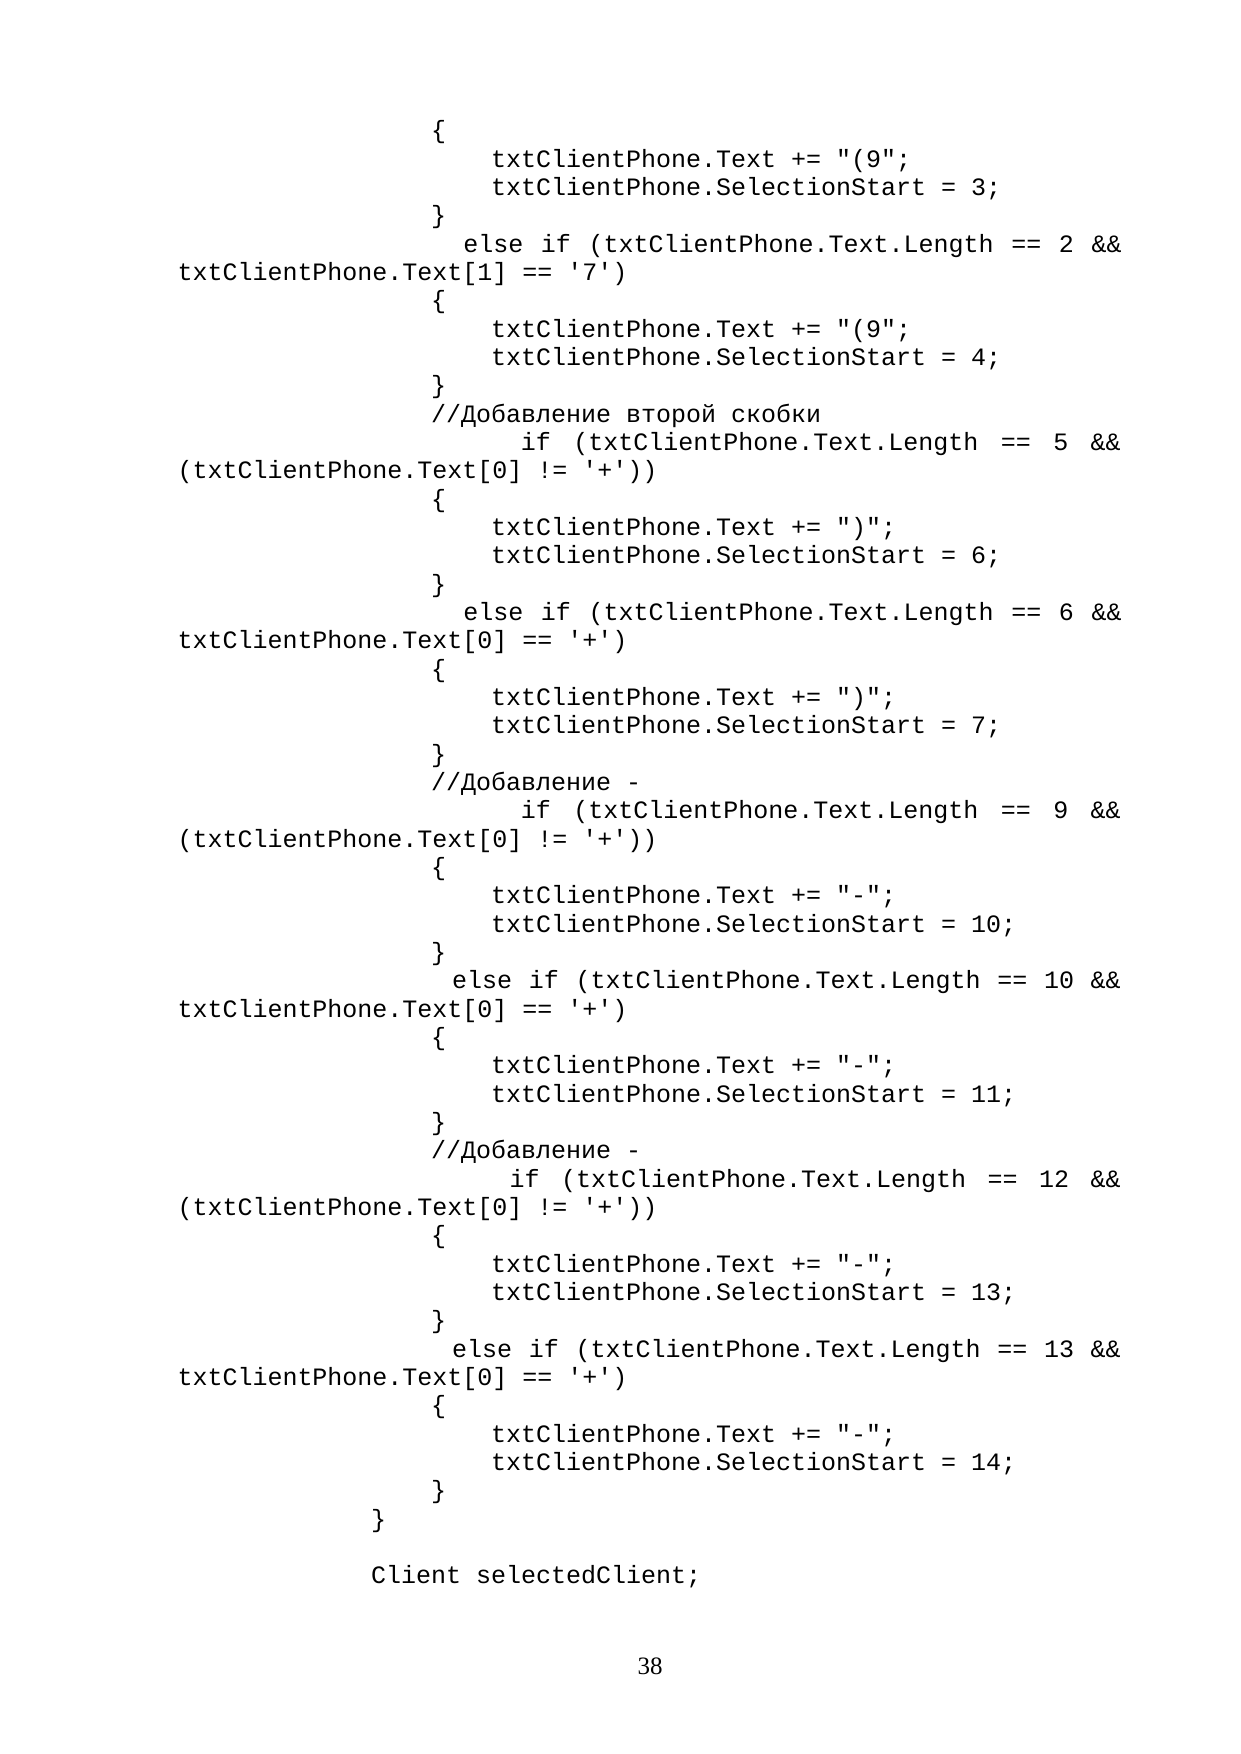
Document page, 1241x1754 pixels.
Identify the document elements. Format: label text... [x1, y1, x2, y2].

text txtClientPhone.Text += "-"; [177, 1251, 1122, 1280]
text if (txtClientPhone.Text.Length == 12 && (txtClientPhone.Text[0] != '+')) [177, 1166, 1122, 1223]
text } [177, 1478, 1122, 1506]
text } [177, 741, 1122, 770]
text } [177, 940, 1122, 968]
text { [177, 855, 1122, 883]
text txtClientPhone.Text += "-"; [177, 1053, 1122, 1081]
text } [177, 1308, 1122, 1336]
text else if (txtClientPhone.Text.Length == 2 && txtClientPhone.Text[1] == '7') [177, 231, 1122, 288]
text { [177, 486, 1122, 515]
text else if (txtClientPhone.Text.Length == 13 && txtClientPhone.Text[0] == '+') [177, 1336, 1122, 1393]
text } [177, 203, 1122, 231]
text txtClientPhone.Text += ")"; [177, 685, 1122, 713]
text //Добавление - [177, 1138, 1122, 1166]
text txtClientPhone.Text += "(9"; [177, 146, 1122, 175]
text else if (txtClientPhone.Text.Length == 10 && txtClientPhone.Text[0] == '+') [177, 968, 1122, 1025]
text Client selectedClient; [177, 1563, 1122, 1591]
text //Добавление - [177, 770, 1122, 798]
text { [177, 118, 1122, 146]
text { [177, 1025, 1122, 1053]
text if (txtClientPhone.Text.Length == 9 && (txtClientPhone.Text[0] != '+')) [177, 798, 1122, 855]
text } [177, 571, 1122, 600]
text txtClientPhone.SelectionStart = 13; [177, 1280, 1122, 1308]
text txtClientPhone.SelectionStart = 11; [177, 1081, 1122, 1110]
text txtClientPhone.Text += "-"; [177, 883, 1122, 911]
text { [177, 656, 1122, 685]
text txtClientPhone.SelectionStart = 10; [177, 911, 1122, 940]
text txtClientPhone.Text += ")"; [177, 515, 1122, 543]
text txtClientPhone.SelectionStart = 6; [177, 543, 1122, 571]
text { [177, 288, 1122, 316]
text } [177, 1110, 1122, 1138]
text txtClientPhone.Text += "-"; [177, 1421, 1122, 1450]
text //Добавление второй скобки [177, 401, 1122, 430]
text txtClientPhone.SelectionStart = 14; [177, 1450, 1122, 1478]
text } [177, 373, 1122, 401]
text txtClientPhone.SelectionStart = 4; [177, 345, 1122, 373]
text { [177, 1223, 1122, 1251]
text } [177, 1506, 1122, 1535]
text if (txtClientPhone.Text.Length == 5 && (txtClientPhone.Text[0] != '+')) [177, 430, 1122, 486]
text { [177, 1393, 1122, 1421]
text txtClientPhone.Text += "(9"; [177, 316, 1122, 345]
text else if (txtClientPhone.Text.Length == 6 && txtClientPhone.Text[0] == '+') [177, 600, 1122, 656]
text txtClientPhone.SelectionStart = 3; [177, 175, 1122, 203]
text txtClientPhone.SelectionStart = 7; [177, 713, 1122, 741]
